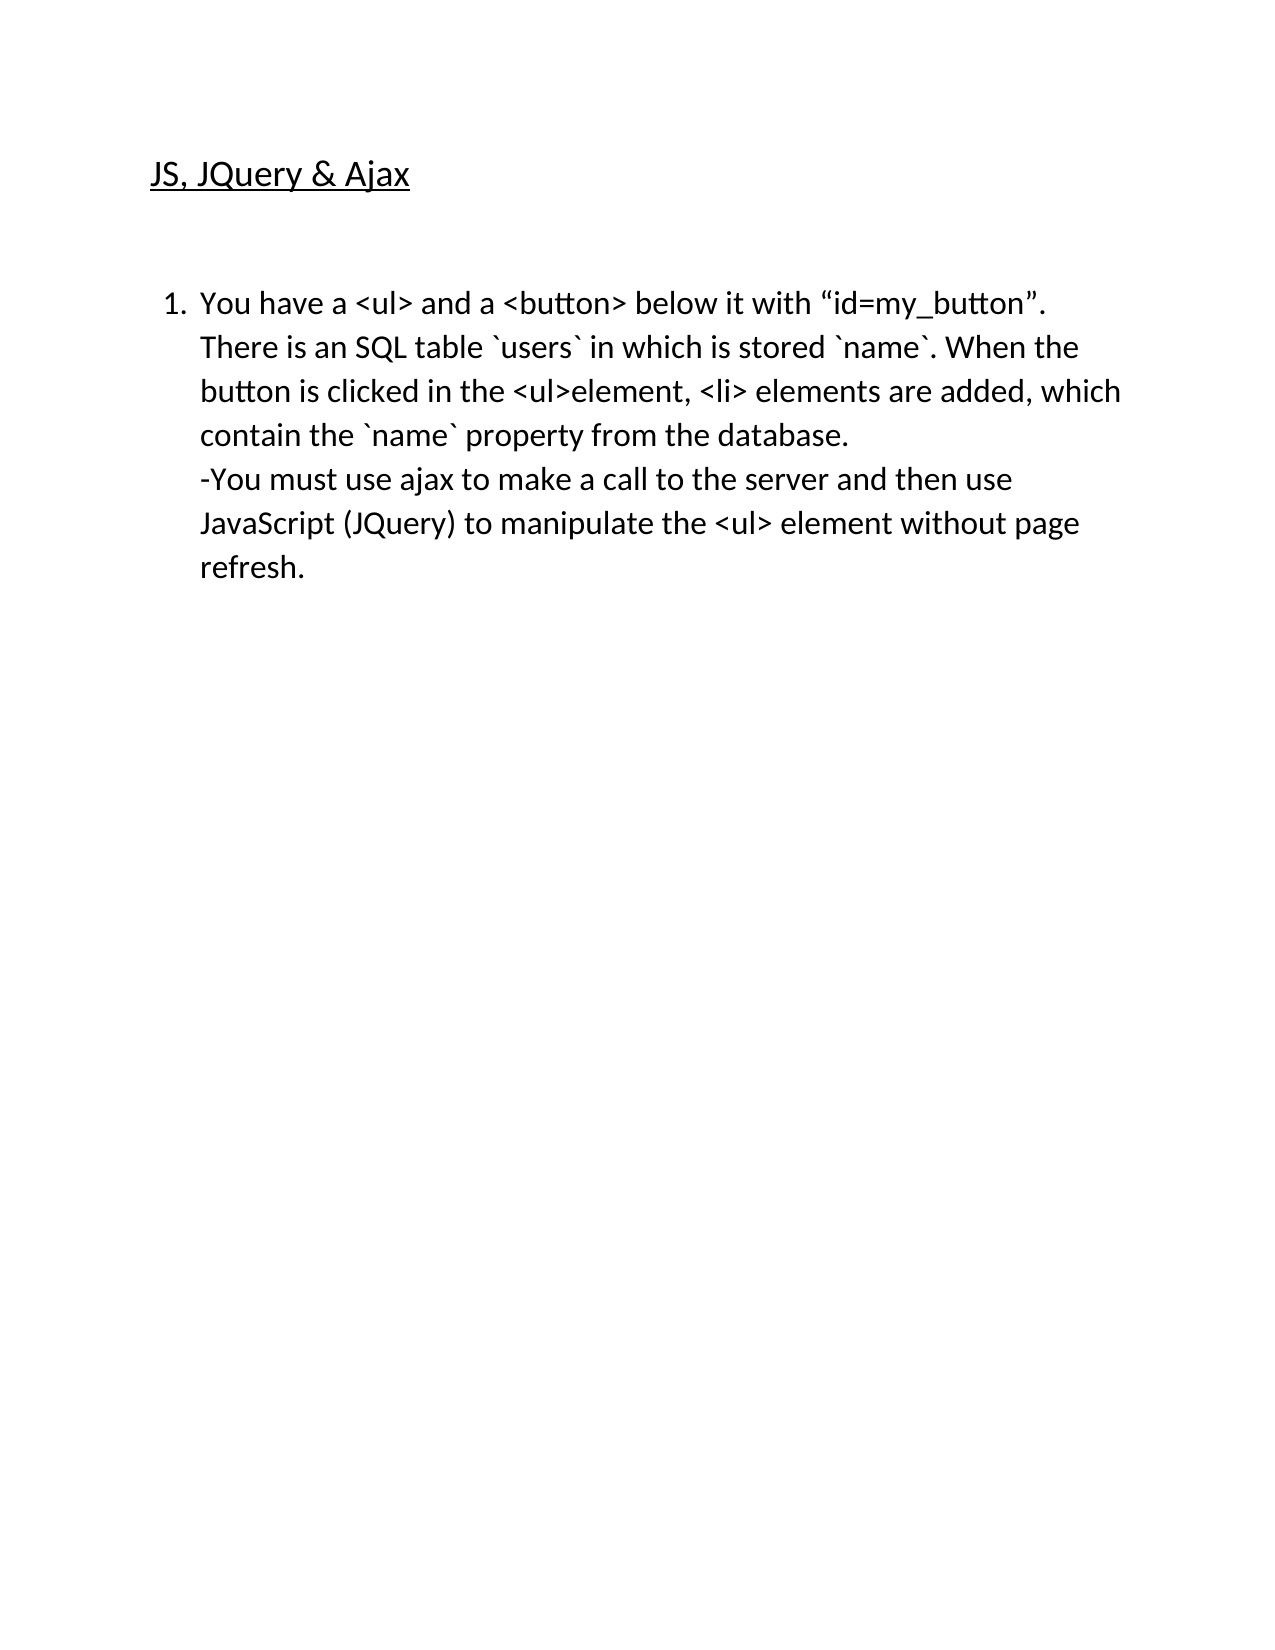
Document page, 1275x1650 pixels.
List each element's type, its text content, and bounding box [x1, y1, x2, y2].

list -You must use ajax to make a call to the server and then use JavaScript (JQuery) to manipulate the <ul> element without page refresh. [200, 458, 1125, 587]
text JS, JQuery & Ajax [150, 150, 1125, 196]
list You have a <ul> and a <button> below it with “id=my_button”. There is an SQL table `users` in which is stored `name`. When the button is clicked in the <ul>element, <li> elements are added, which contain the `name` property from the database. [162, 282, 1125, 455]
